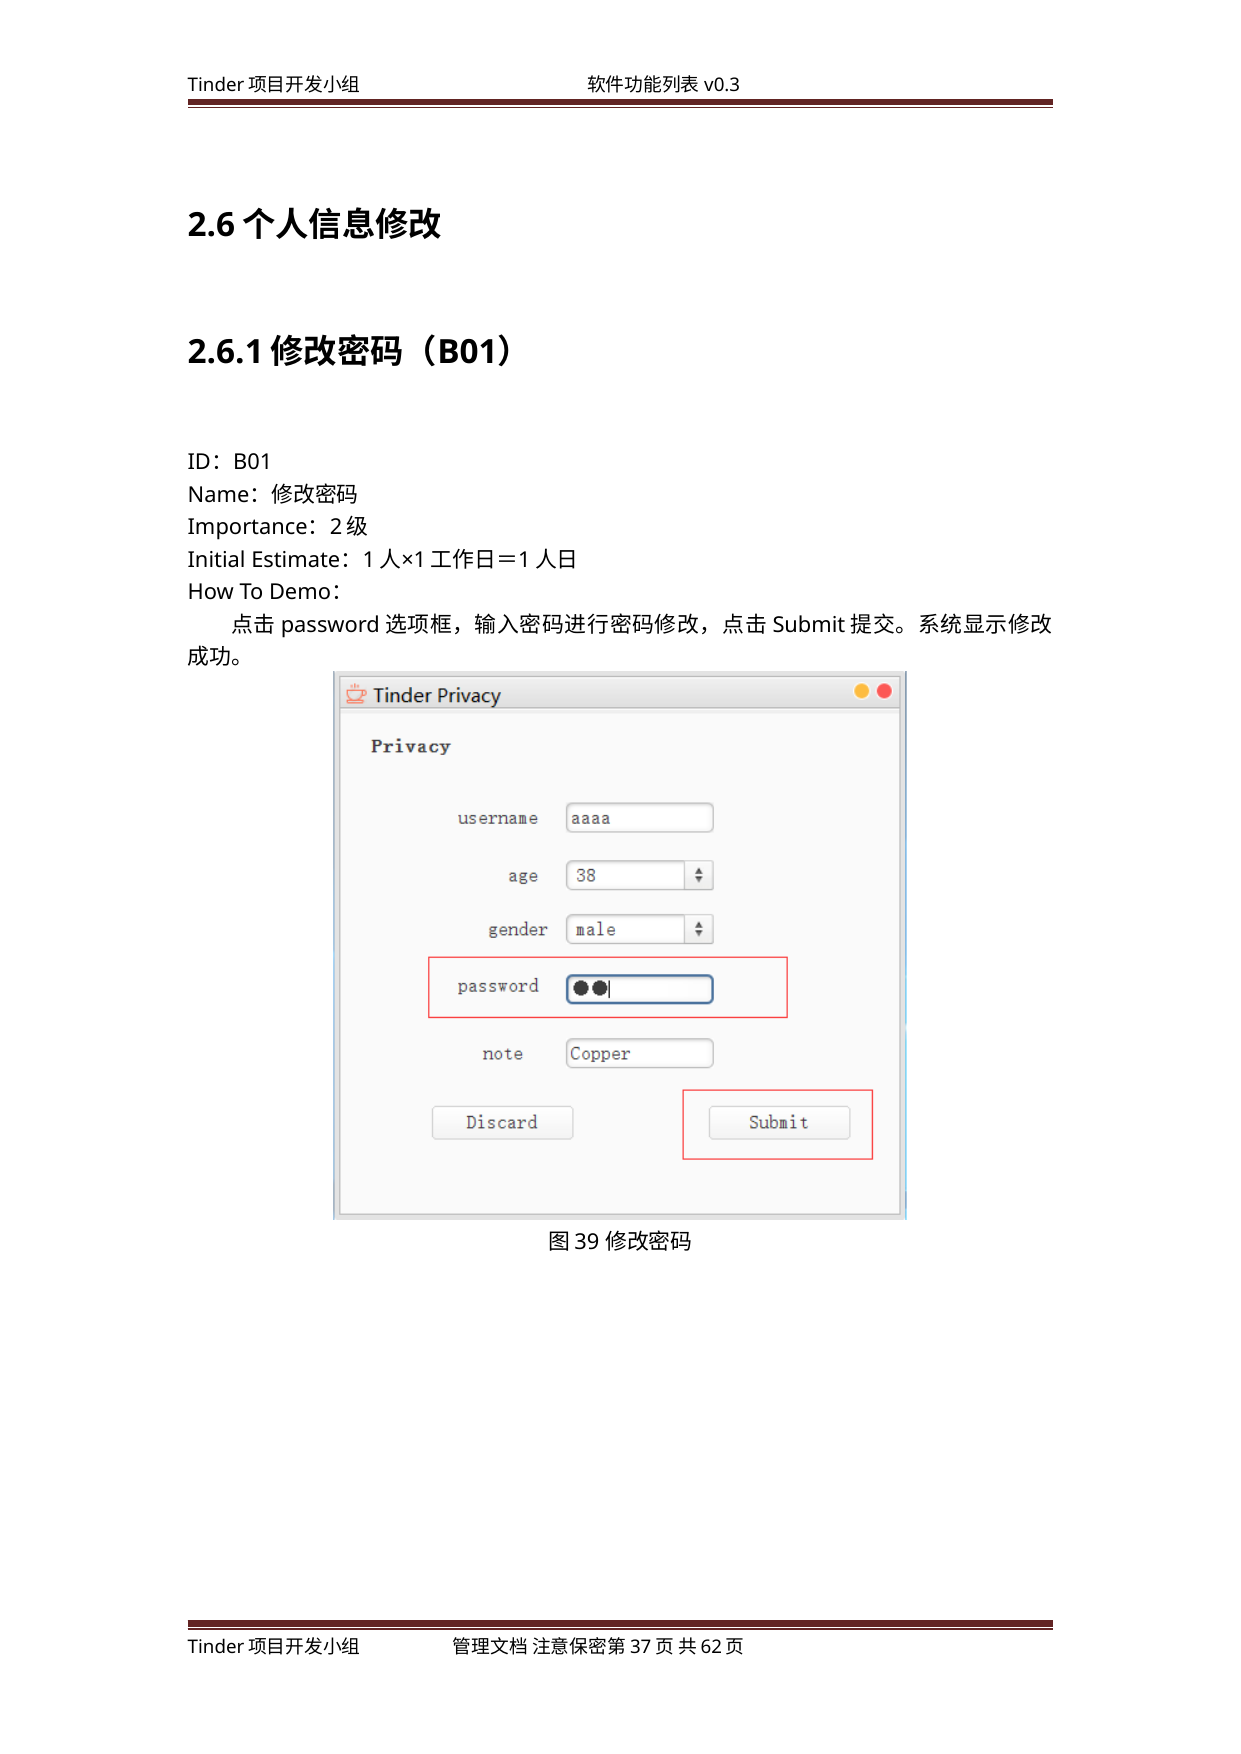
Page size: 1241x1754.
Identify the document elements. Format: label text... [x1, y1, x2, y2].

text Name：修改密码 [187, 476, 1053, 509]
text 点击password选项框，输入密码进行密码修改，点击Submit提交。系统显示修改成功。 [187, 606, 1053, 671]
text 图39 修改密码 [187, 1224, 1053, 1256]
text Initial Estimate：1人×1工作日＝1人日 [187, 541, 1053, 574]
text Importance：2级 [187, 509, 1053, 541]
text How To Demo： [187, 574, 1053, 606]
picture [333, 671, 907, 1220]
text ID：B01 [187, 444, 1053, 476]
